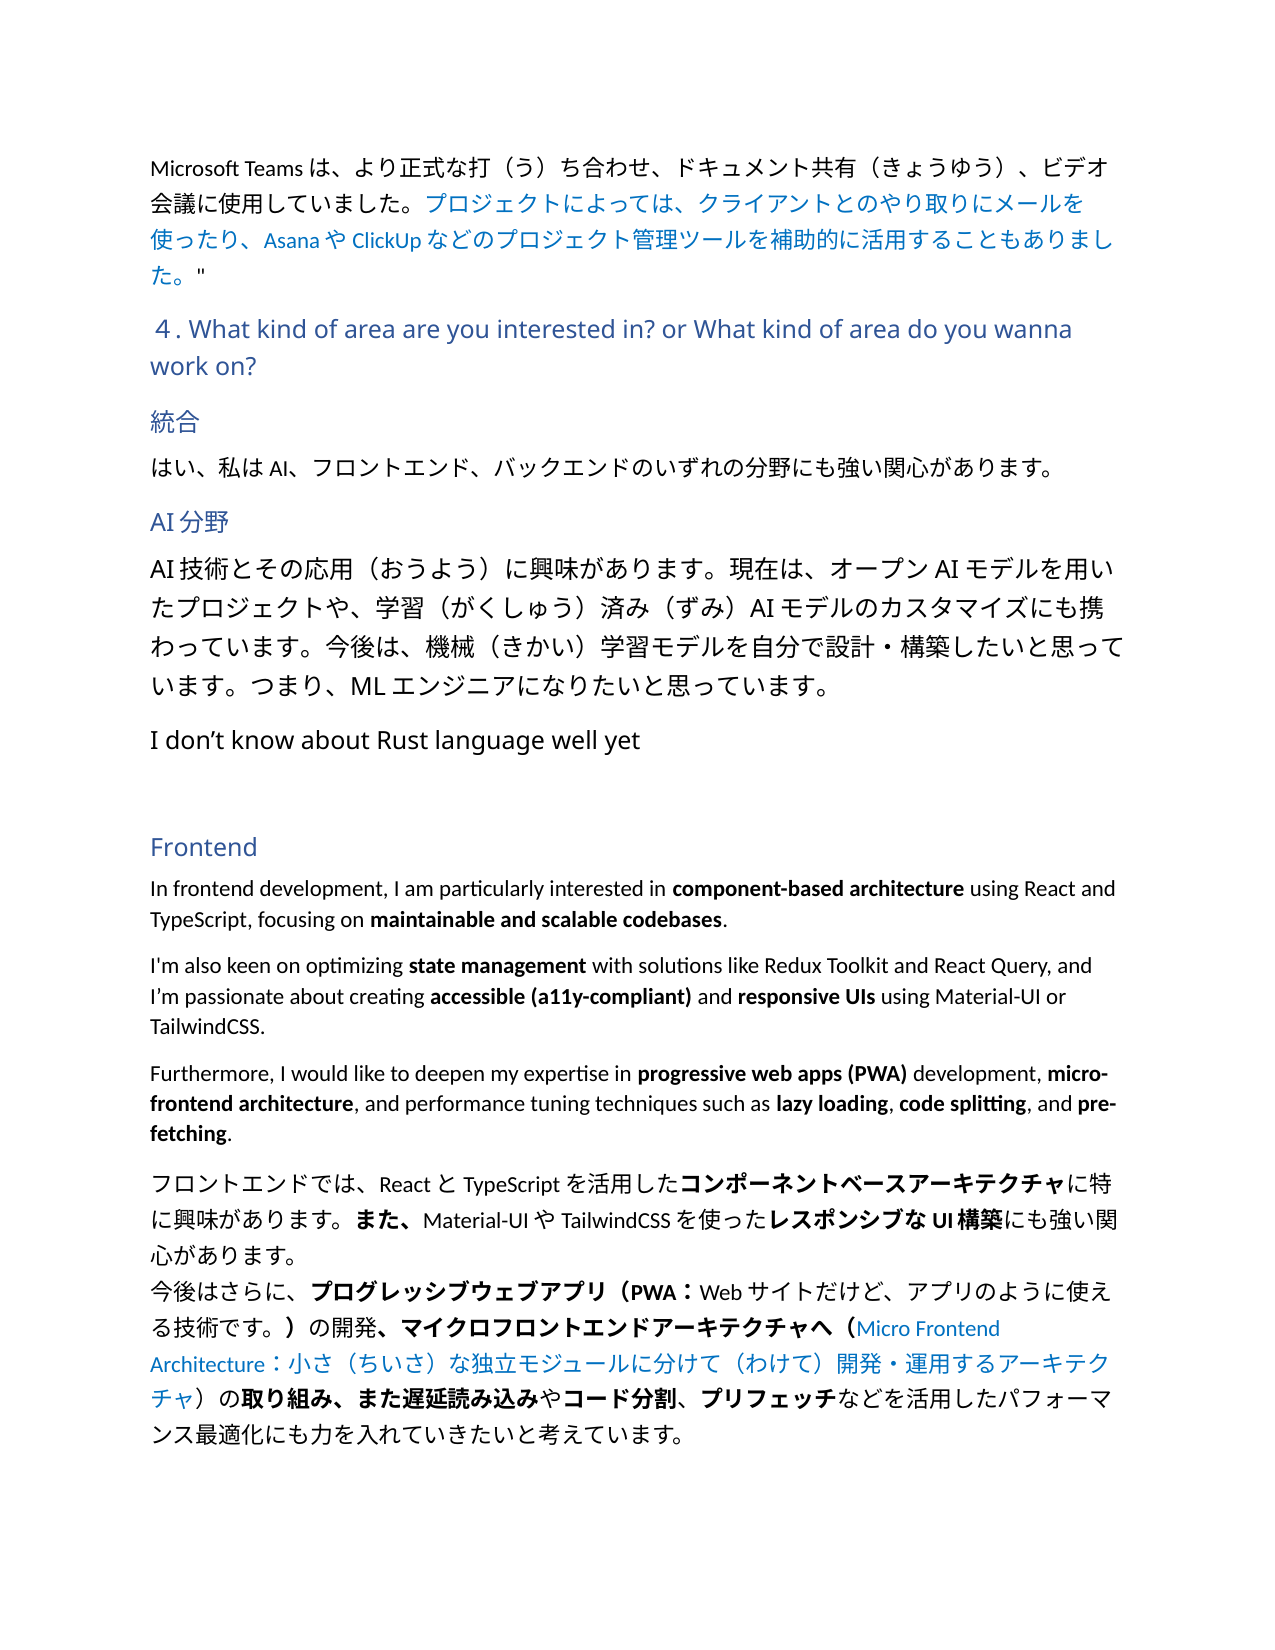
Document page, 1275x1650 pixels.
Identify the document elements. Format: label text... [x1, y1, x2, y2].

text はい、私はAI、フロントエンド、バックエンドのいずれの分野にも強い関心があります。 [150, 450, 1125, 483]
text フロントエンドでは、ReactとTypeScriptを活用したコンポーネントベースアーキテクチャに特に興味があります。また、Material-UIやTailwindCSSを使ったレスポンシブなUI構築にも強い関心があります。 今後はさらに、プログレッシブウェブアプリ（PWA：Webサイトだけど、アプリのように使える技術です。）の開発、マイクロフロントエンドアーキテクチャへ（Micro Frontend Architecture：小さ（ちいさ）な独立モジュールに分けて（わけて）開発・運用するアーキテクチャ）の取り組み、また遅延読み込みやコード分割、プリフェッチなどを活用したパフォーマンス最適化にも力を入れていきたいと考えています。 [150, 1166, 1125, 1450]
text I don’t know about Rust language well yet [150, 723, 1125, 757]
subtitle Frontend [150, 829, 1125, 863]
subtitle ４. What kind of area are you interested in? or What kind of area do you wanna work on? [150, 310, 1125, 383]
text AI技術とその応用（おうよう）に興味があります。現在は、オープンAIモデルを用いたプロジェクトや、学習（がくしゅう）済み（ずみ）AIモデルのカスタマイズにも携わっています。今後は、機械（きかい）学習モデルを自分で設計・構築したいと思っています。つまり、MLエンジニアになりたいと思っています。 [150, 550, 1125, 703]
subtitle 統合 [150, 402, 1125, 439]
text I'm also keen on optimizing state management with solutions like Redux Toolkit and React Query, and I’m passionate about creating accessible (a11y-compliant) and responsive UIs using Material-UI or TailwindCSS. [150, 952, 1125, 1040]
subtitle AI分野 [150, 502, 1125, 538]
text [150, 150, 1125, 291]
text Furthermore, I would like to deepen my expertise in progressive web apps (PWA) development, micro-frontend architecture, and performance tuning techniques such as lazy loading, code splitting, and pre-fetching. [150, 1059, 1125, 1147]
text In frontend development, I am particularly interested in component-based architecture using React and TypeScript, focusing on maintainable and scalable codebases. [150, 874, 1125, 933]
